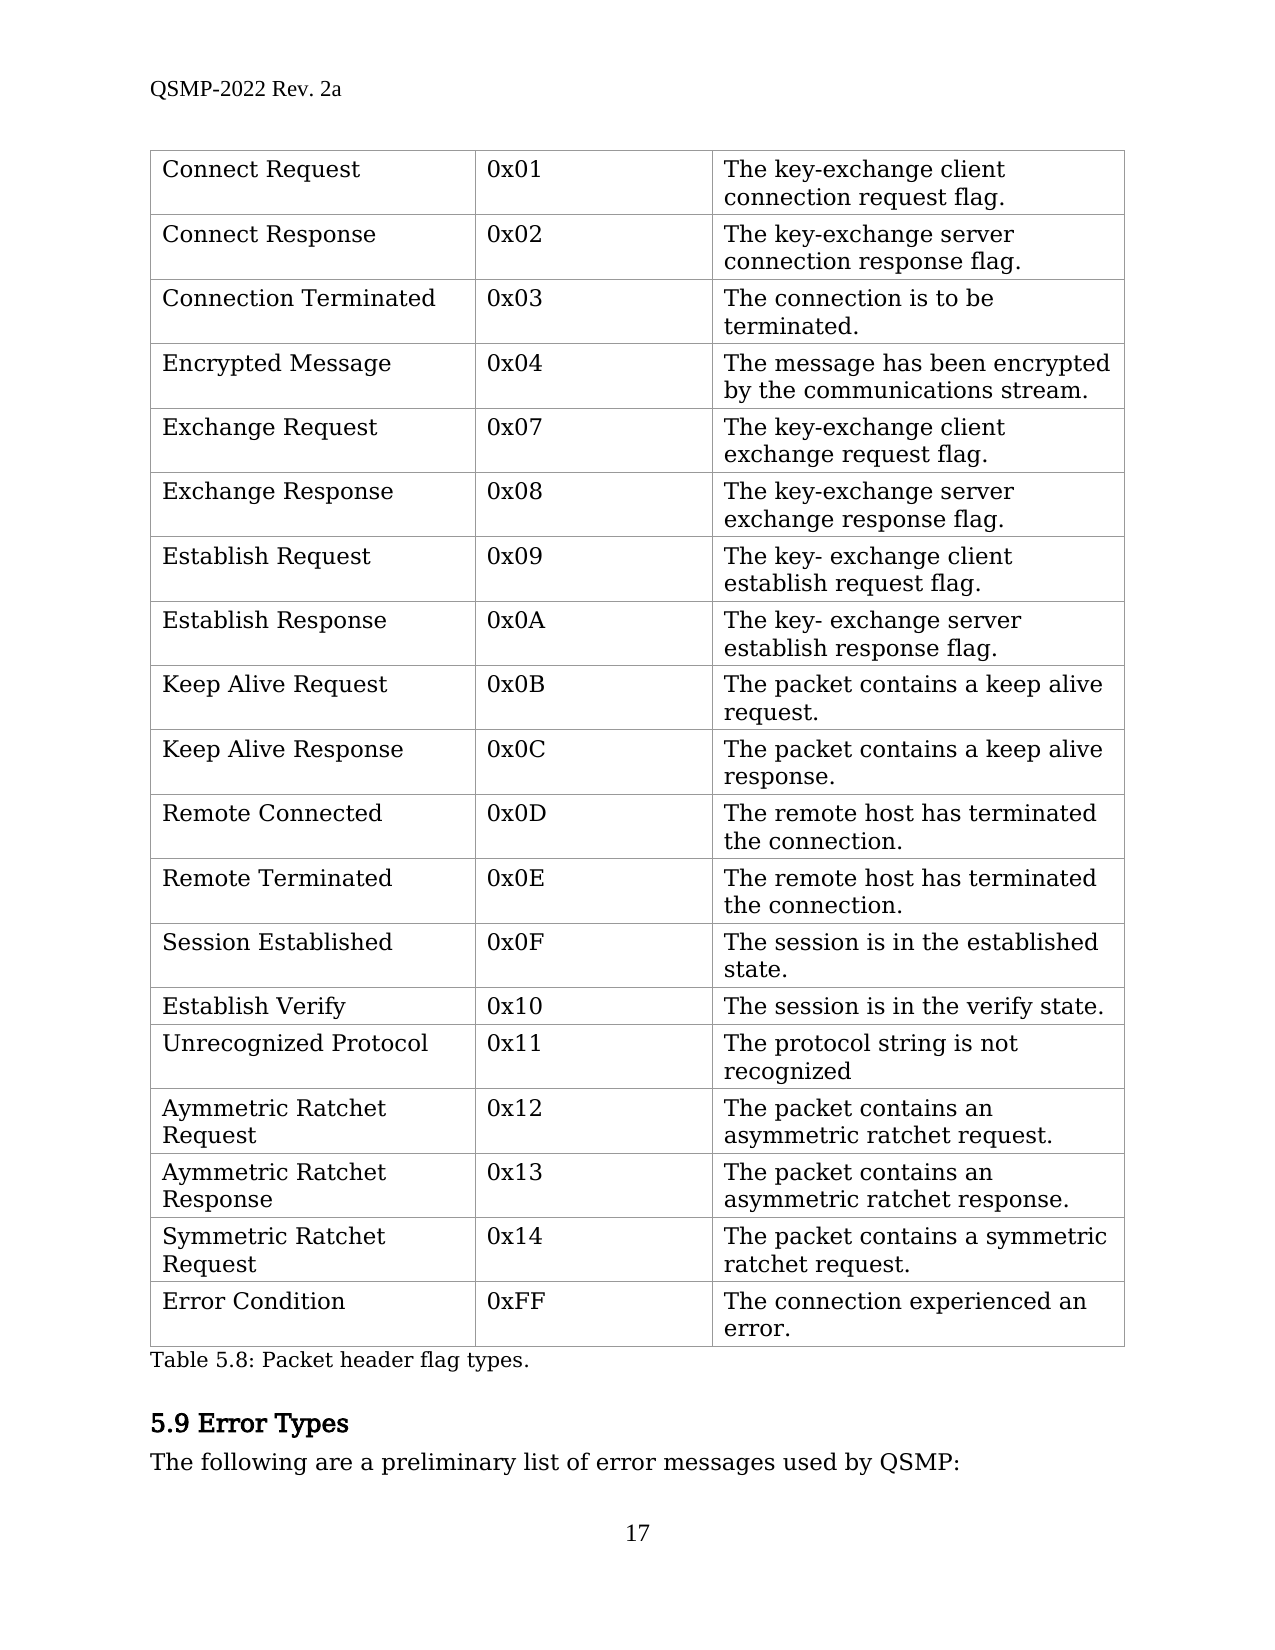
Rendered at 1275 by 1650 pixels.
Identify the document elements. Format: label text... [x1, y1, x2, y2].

table_cell 0x0A [476, 602, 712, 665]
text 5.9 Error Types [150, 1407, 1125, 1437]
table_cell Establish Request [151, 537, 475, 601]
table_cell Establish Response [151, 602, 475, 665]
table_cell The key-exchange server exchange response flag. [713, 473, 1124, 536]
table_cell 0x04 [476, 344, 712, 407]
table_cell The remote host has terminated the connection. [713, 859, 1124, 922]
table_cell The key-exchange client exchange request flag. [713, 409, 1124, 472]
table_cell The connection experienced an error. [713, 1282, 1124, 1346]
table_cell 0x14 [476, 1218, 712, 1281]
table_cell Error Condition [151, 1282, 475, 1346]
table_cell Connect Response [151, 215, 475, 279]
table_cell Unrecognized Protocol [151, 1025, 475, 1088]
table_cell The key- exchange client establish request flag. [713, 537, 1124, 601]
table_cell The packet contains an asymmetric ratchet request. [713, 1089, 1124, 1152]
text The following are a preliminary list of error messages used by QSMP: [150, 1448, 1125, 1475]
table_cell The key-exchange server connection response flag. [713, 215, 1124, 279]
table_cell Remote Terminated [151, 859, 475, 922]
table_cell Connection Terminated [151, 280, 475, 343]
table_cell 0x09 [476, 537, 712, 601]
table_cell Establish Verify [151, 988, 475, 1024]
table_cell 0x13 [476, 1154, 712, 1217]
table_cell 0x0F [476, 924, 712, 987]
table_cell Symmetric Ratchet Request [151, 1218, 475, 1281]
table_cell The connection is to be terminated. [713, 280, 1124, 343]
table_cell 0x07 [476, 409, 712, 472]
table_cell 0x12 [476, 1089, 712, 1152]
table_cell 0x01 [476, 151, 712, 214]
table_cell The packet contains a symmetric ratchet request. [713, 1218, 1124, 1281]
table_cell 0x0D [476, 795, 712, 858]
table_cell The packet contains a keep alive response. [713, 730, 1124, 794]
table_cell The session is in the established state. [713, 924, 1124, 987]
table_cell The remote host has terminated the connection. [713, 795, 1124, 858]
table_cell Aymmetric Ratchet Request [151, 1089, 475, 1152]
table_cell The key- exchange server establish response flag. [713, 602, 1124, 665]
text Table 5.8: Packet header flag types. [150, 1347, 1125, 1372]
table_cell The packet contains an asymmetric ratchet response. [713, 1154, 1124, 1217]
table_cell 0x0C [476, 730, 712, 794]
table_cell 0x0B [476, 666, 712, 729]
table_cell The protocol string is not recognized [713, 1025, 1124, 1088]
table_cell Connect Request [151, 151, 475, 214]
table_cell Remote Connected [151, 795, 475, 858]
table_cell 0xFF [476, 1282, 712, 1346]
table_cell The session is in the verify state. [713, 988, 1124, 1024]
table_cell Keep Alive Response [151, 730, 475, 794]
table_cell Session Established [151, 924, 475, 987]
table_cell 0x02 [476, 215, 712, 279]
table_cell Exchange Response [151, 473, 475, 536]
table_cell 0x08 [476, 473, 712, 536]
table_cell Aymmetric Ratchet Response [151, 1154, 475, 1217]
table_cell Keep Alive Request [151, 666, 475, 729]
table_cell The packet contains a keep alive request. [713, 666, 1124, 729]
table_cell The message has been encrypted by the communications stream. [713, 344, 1124, 407]
table_cell 0x10 [476, 988, 712, 1024]
table_cell Exchange Request [151, 409, 475, 472]
table_cell Encrypted Message [151, 344, 475, 407]
table_cell 0x0E [476, 859, 712, 922]
table_cell 0x11 [476, 1025, 712, 1088]
table_cell The key-exchange client connection request flag. [713, 151, 1124, 214]
table_cell 0x03 [476, 280, 712, 343]
